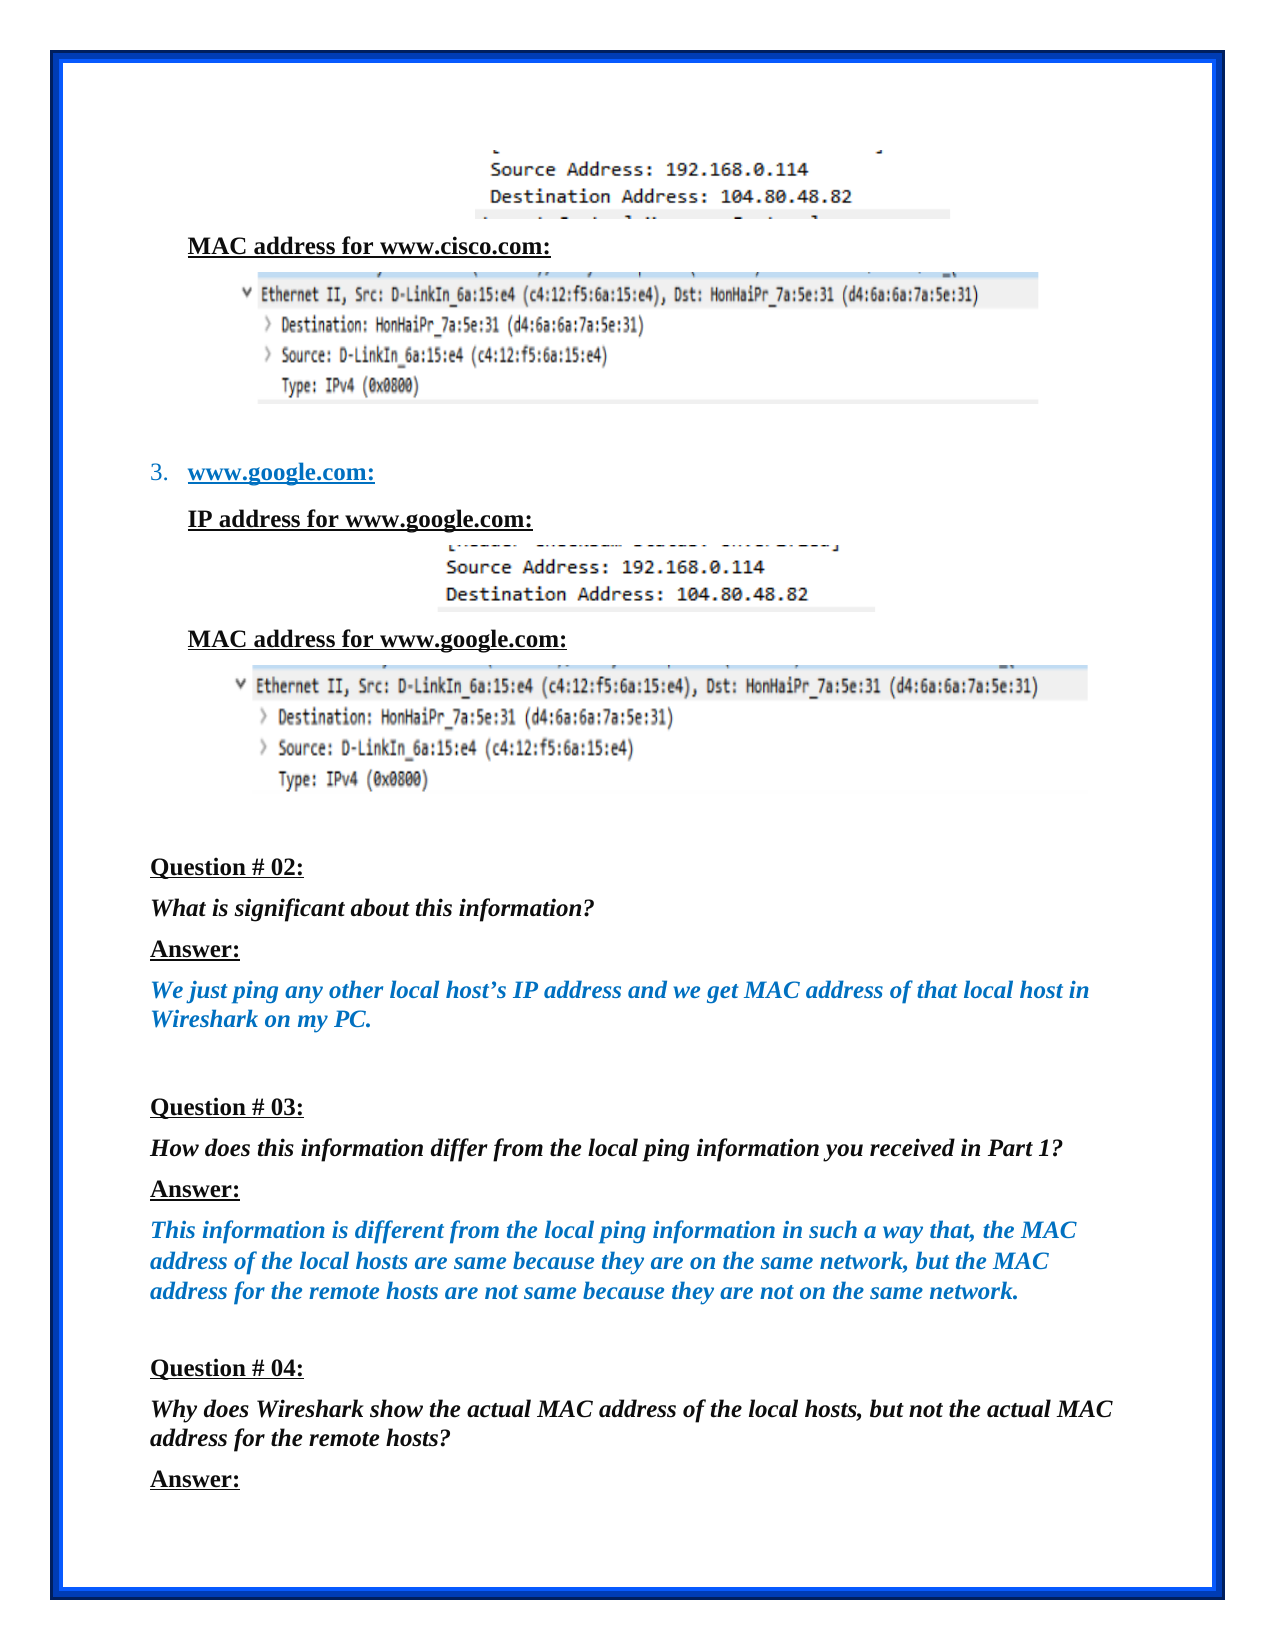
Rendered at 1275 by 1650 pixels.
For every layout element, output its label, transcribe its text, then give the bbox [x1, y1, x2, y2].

text Question # 04: [150, 1353, 1125, 1381]
text MAC address for www.google.com: [187, 624, 1125, 653]
text Question # 03: [150, 1092, 1125, 1120]
text Answer: [150, 934, 1125, 963]
text What is significant about this information? [150, 893, 1125, 922]
text We just ping any other local host’s IP address and we get MAC address of that local host in Wireshark on my PC. [150, 976, 1125, 1033]
list www.google.com: [150, 457, 1125, 486]
picture [475, 150, 951, 219]
list MAC address for www.cisco.com: [187, 231, 1125, 260]
text IP address for www.google.com: [187, 504, 1125, 533]
text Why does Wireshark show the actual MAC address of the local hosts, but not the actual MAC address for the remote hosts? [150, 1394, 1125, 1451]
text How does this information differ from the local ping information you received in Part 1? [150, 1133, 1125, 1162]
text Question # 02: [150, 852, 1125, 881]
text Answer: [150, 1464, 1125, 1493]
text This information is different from the local ping information in such a way that, the MAC address of the local hosts are same because they are on the same network, but the MAC address for the remote hosts are not same because they are not on the same network. [150, 1215, 1125, 1305]
text Answer: [150, 1174, 1125, 1203]
picture [437, 545, 876, 612]
picture [236, 272, 1039, 404]
picture [225, 665, 1088, 794]
